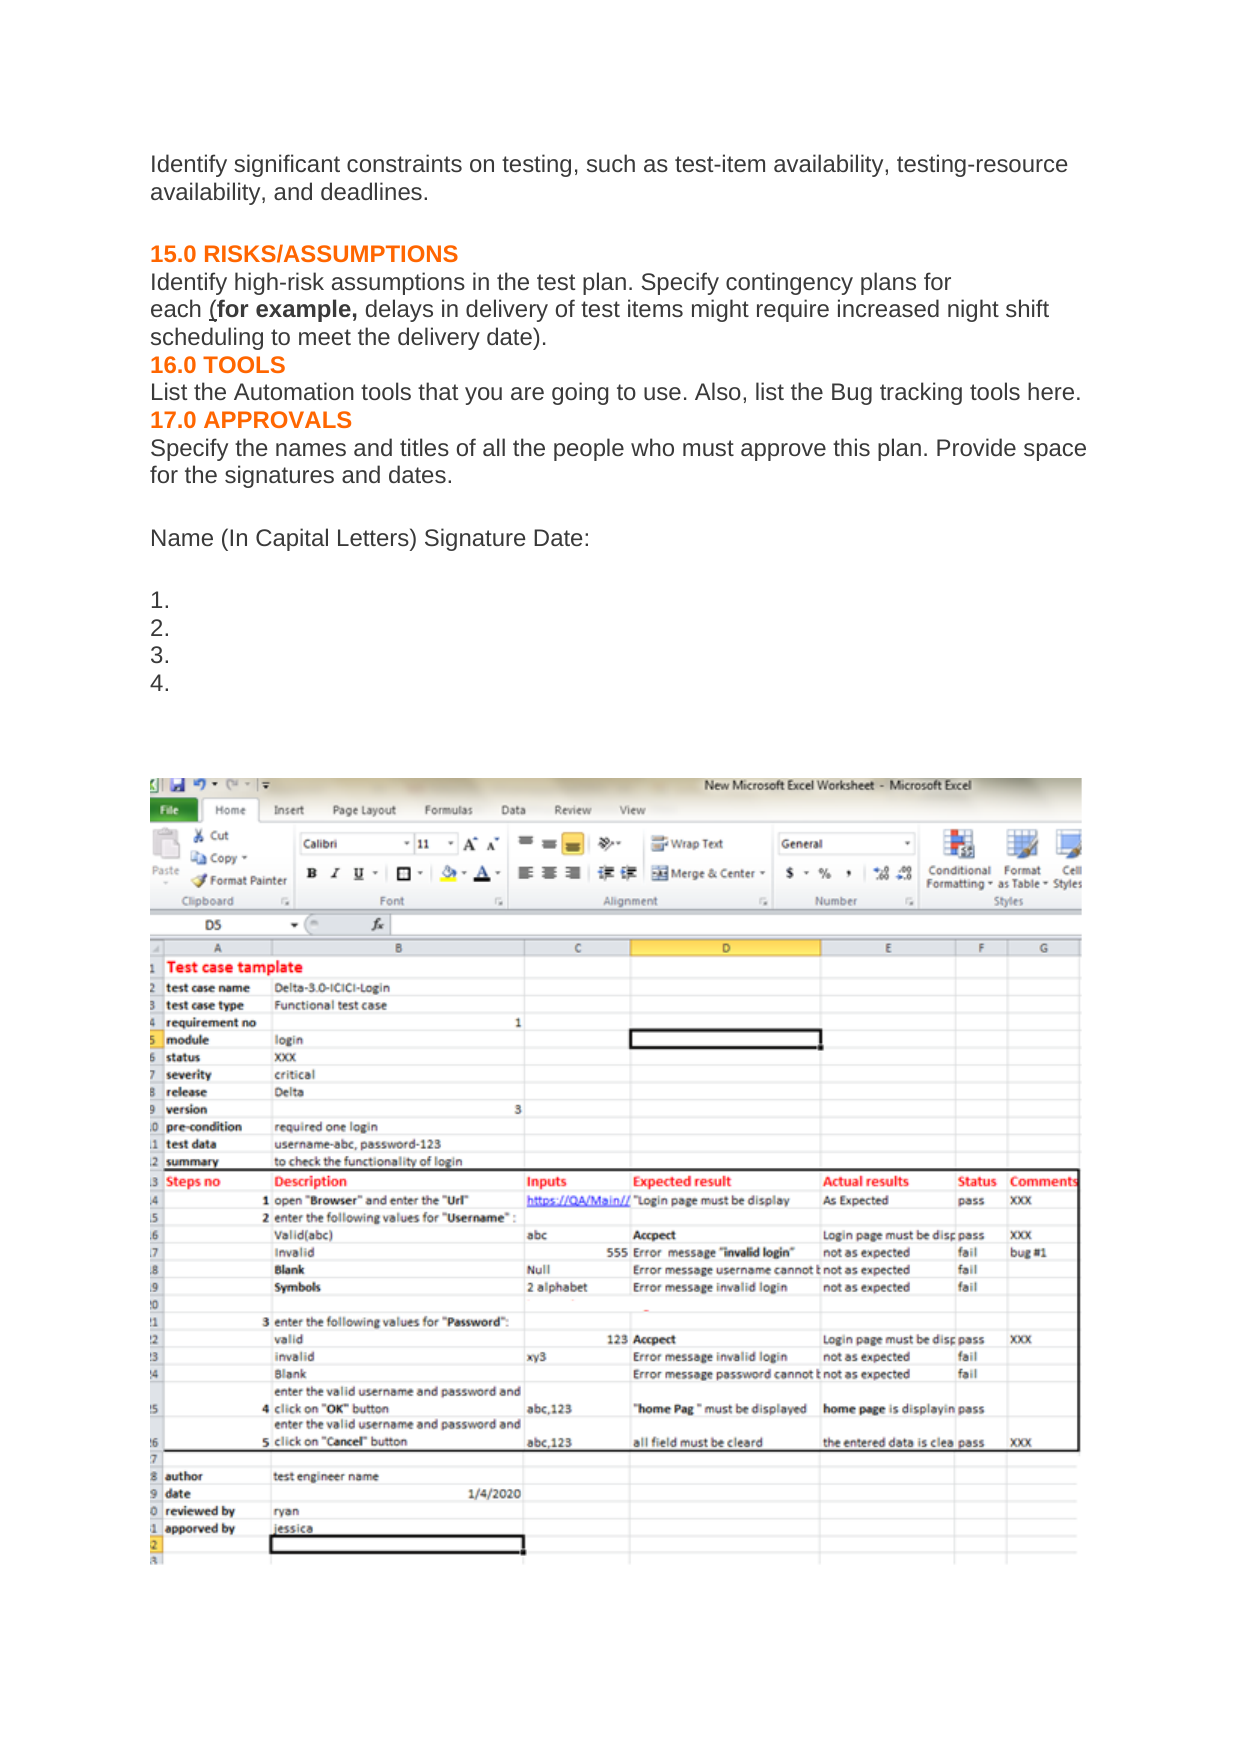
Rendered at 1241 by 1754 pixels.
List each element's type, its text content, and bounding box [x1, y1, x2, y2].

picture [150, 778, 1091, 1571]
text Identify significant constraints on testing, such as test-item availability, testing-resource availability, and deadlines. [150, 150, 1090, 205]
text Name (In Capital Letters) Signature Date: [150, 524, 1090, 551]
text 15.0 RISKS/ASSUMPTIONS [150, 240, 1090, 268]
text Specify the names and titles of all the people who must approve this plan. Provide space for the signatures and dates. [150, 433, 1090, 489]
text 17.0 APPROVALS [150, 406, 1090, 433]
text 1. 2. 3. 4. [150, 586, 1090, 697]
text Identify high-risk assumptions in the test plan. Specify contingency plans for each (for example, delays in delivery of test items might require increased night shift scheduling to meet the delivery date). [150, 268, 1090, 351]
text 16.0 TOOLS List the Automation tools that you are going to use. Also, list the Bug tracking tools here. [150, 351, 1090, 406]
